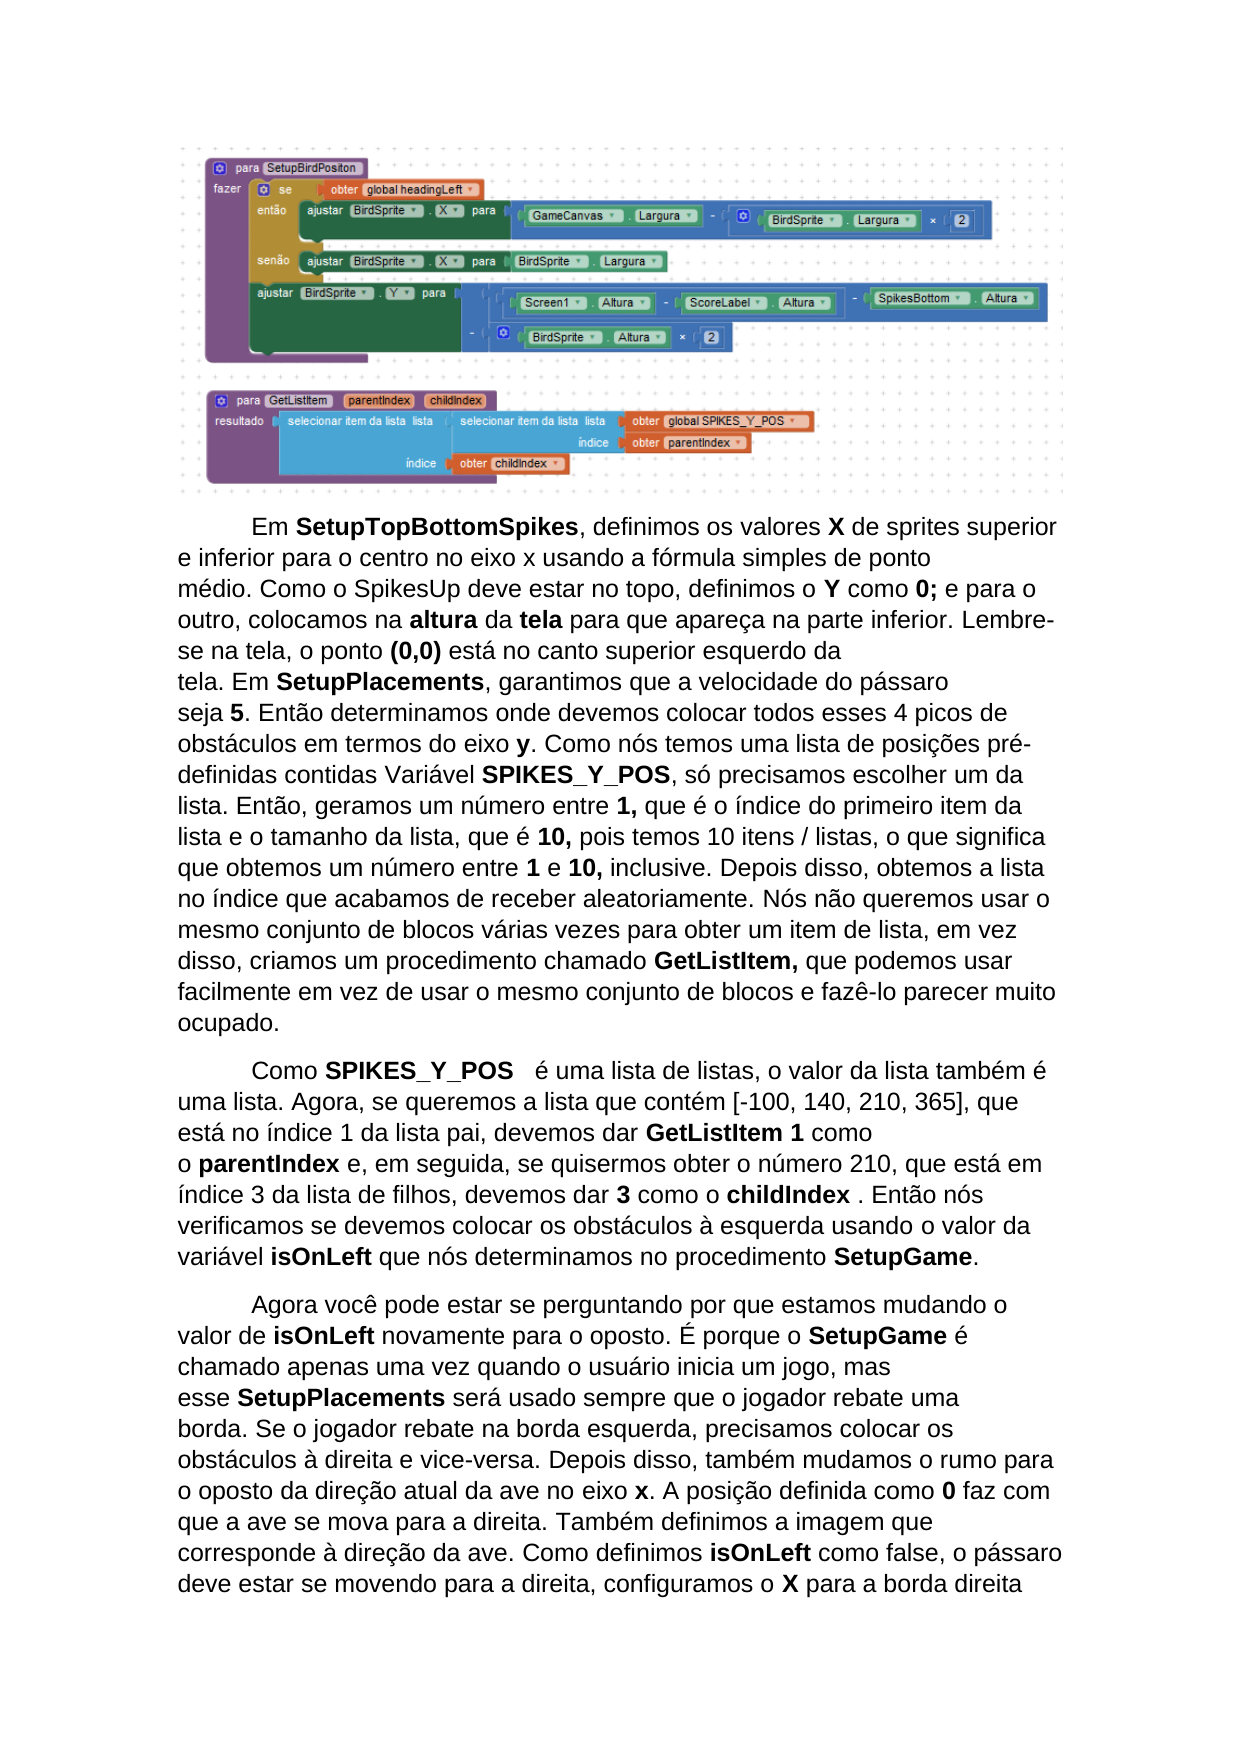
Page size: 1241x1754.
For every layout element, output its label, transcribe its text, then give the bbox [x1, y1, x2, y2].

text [177, 1290, 1063, 1598]
text Em SetupTopBottomSpikes, definimos os valores X de sprites superior e inferior para o centro no eixo x usando a fórmula simples de ponto médio. Como o SpikesUp deve estar no topo, definimos o Y como 0; e para o outro, colocamos na altura da tela para que apareça na parte inferior. Lembre-se na tela, o ponto (0,0) está no canto superior esquerdo da tela. Em SetupPlacements, garantimos que a velocidade do pássaro seja 5. Então determinamos onde devemos colocar todos esses 4 picos de obstáculos em termos do eixo y. Como nós temos uma lista de posições pré-definidas contidas Variável SPIKES_Y_POS, só precisamos escolher um da lista. Então, geramos um número entre 1, que é o índice do primeiro item da lista e o tamanho da lista, que é 10, pois temos 10 itens / listas, o que significa que obtemos um número entre 1 e 10, inclusive. Depois disso, obtemos a lista no índice que acabamos de receber aleatoriamente. Nós não queremos usar o mesmo conjunto de blocos várias vezes para obter um item de lista, em vez disso, criamos um procedimento chamado GetListItem, que podemos usar facilmente em vez de usar o mesmo conjunto de blocos e fazê-lo parecer muito ocupado. [177, 512, 1063, 1037]
picture [177, 147, 1063, 500]
text Como SPIKES_Y_POS é uma lista de listas, o valor da lista também é uma lista. Agora, se queremos a lista que contém [-100, 140, 210, 365], que está no índice 1 da lista pai, devemos dar GetListItem 1 como o parentIndex e, em seguida, se quisermos obter o número 210, que está em índice 3 da lista de filhos, devemos dar 3 como o childIndex . Então nós verificamos se devemos colocar os obstáculos à esquerda usando o valor da variável isOnLeft que nós determinamos no procedimento SetupGame. [177, 1056, 1063, 1271]
